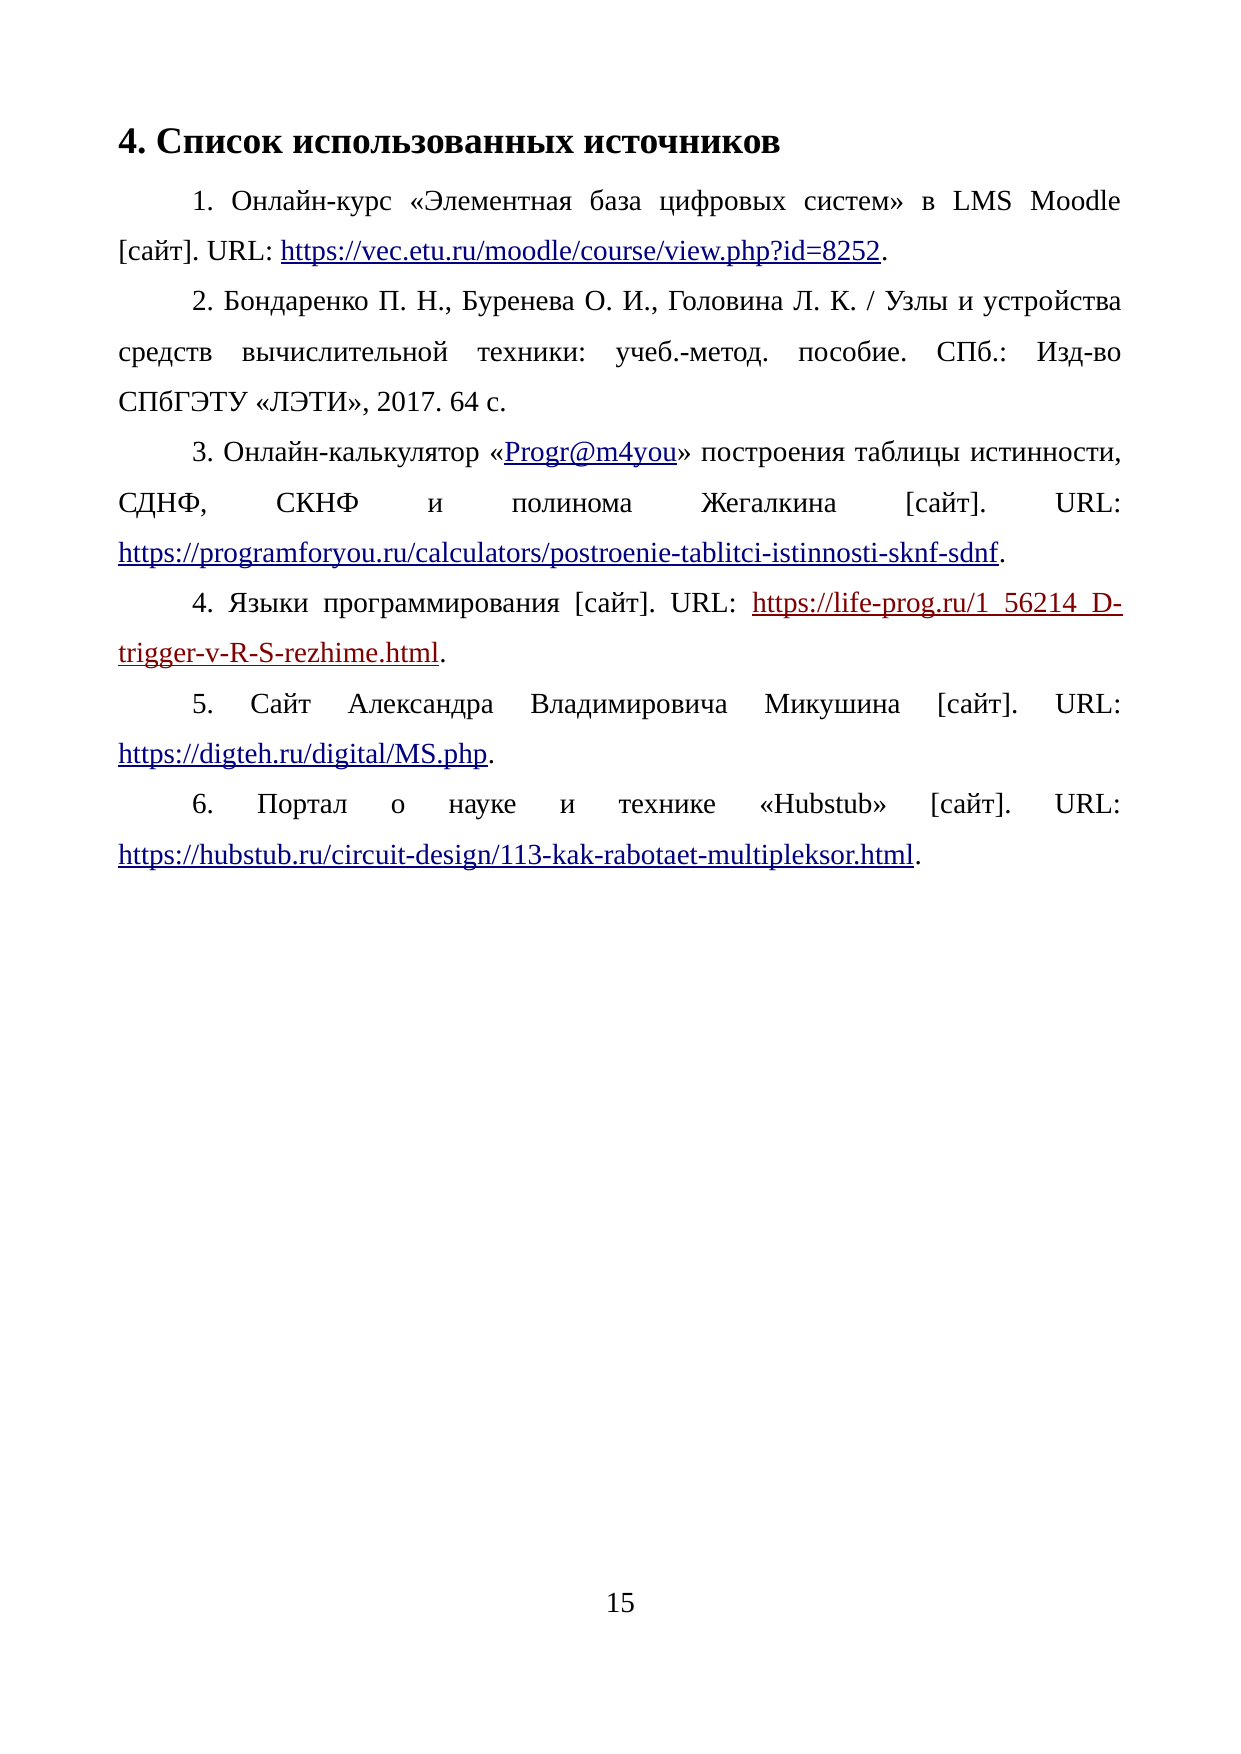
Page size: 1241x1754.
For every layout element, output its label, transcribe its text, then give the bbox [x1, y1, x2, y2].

list 3. Онлайн-калькулятор «Progr@m4you» построения таблицы истинности, СДНФ, СКНФ и полинома Жегалкина [сайт]. URL: https://programforyou.ru/calculators/postroenie-tablitci-istinnosti-sknf-sdnf. [118, 434, 1122, 568]
subtitle 4. Список использованных источников [118, 118, 1122, 161]
list 5. Сайт Александра Владимировича Микушина [сайт]. URL: https://digteh.ru/digital/MS.php. [118, 686, 1122, 770]
list 4. Языки программирования [сайт]. URL: https://life-prog.ru/1_56214_D-trigger-v-R-S-rezhime.html. [118, 585, 1122, 669]
list 2. Бондаренко П. Н., Буренева О. И., Головина Л. К. / Узлы и устройства средств вычислительной техники: учеб.-метод. пособие. СПб.: Изд-во СПбГЭТУ «ЛЭТИ», 2017. 64 с. [118, 283, 1122, 418]
list 6. Портал о науке и технике «Hubstub» [сайт]. URL: https://hubstub.ru/circuit-design/113-kak-rabotaet-multipleksor.html. [118, 787, 1122, 870]
list 1. Онлайн-курс «Элементная база цифровых систем» в LMS Moodle [сайт]. URL: https://vec.etu.ru/moodle/course/view.php?id=8252. [118, 183, 1122, 267]
